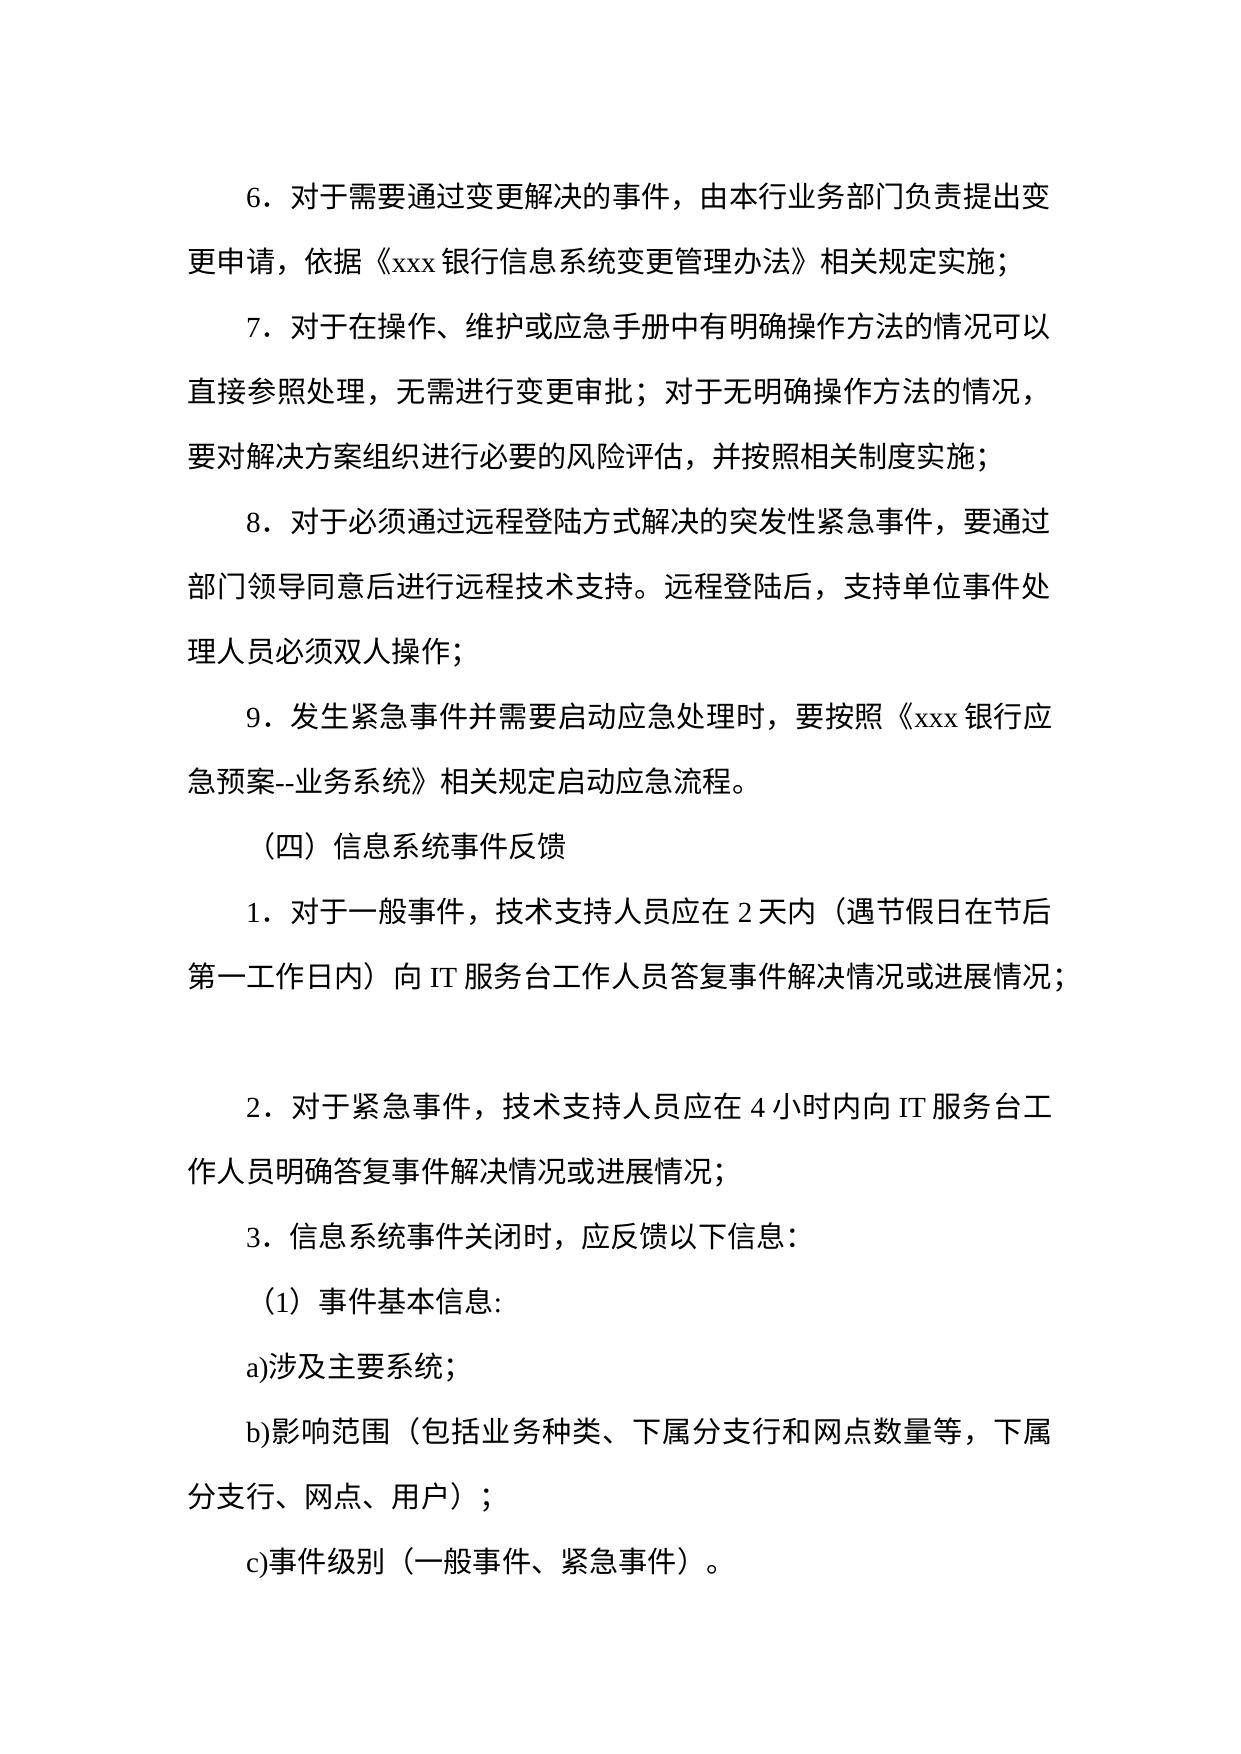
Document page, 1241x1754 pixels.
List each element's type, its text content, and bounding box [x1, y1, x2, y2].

text 1．对于一般事件，技术支持人员应在2天内（遇节假日在节后第一工作日内）向 IT 服务台工作人员答复事件解决情况或进展情况； [187, 877, 1053, 1072]
text （1）事件基本信息: [187, 1267, 1053, 1332]
text c)事件级别（一般事件、紧急事件）。 [187, 1527, 1053, 1592]
text 7．对于在操作、维护或应急手册中有明确操作方法的情况可以直接参照处理，无需进行变更审批；对于无明确操作方法的情况，要对解决方案组织进行必要的风险评估，并按照相关制度实施； [187, 292, 1053, 487]
text 8．对于必须通过远程登陆方式解决的突发性紧急事件，要通过部门领导同意后进行远程技术支持。远程登陆后，支持单位事件处理人员必须双人操作； [187, 487, 1053, 682]
text 3．信息系统事件关闭时，应反馈以下信息： [187, 1202, 1053, 1267]
text 9．发生紧急事件并需要启动应急处理时，要按照《xxx银行应急预案--业务系统》相关规定启动应急流程。 [187, 682, 1053, 812]
text （四）信息系统事件反馈 [187, 812, 1053, 877]
text b)影响范围（包括业务种类、下属分支行和网点数量等，下属分支行、网点、用户）； [187, 1397, 1053, 1527]
text 2．对于紧急事件，技术支持人员应在4小时内向IT服务台工作人员明确答复事件解决情况或进展情况； [187, 1072, 1053, 1202]
text 6．对于需要通过变更解决的事件，由本行业务部门负责提出变更申请，依据《xxx银行信息系统变更管理办法》相关规定实施； [187, 162, 1053, 292]
text a)涉及主要系统； [187, 1332, 1053, 1397]
